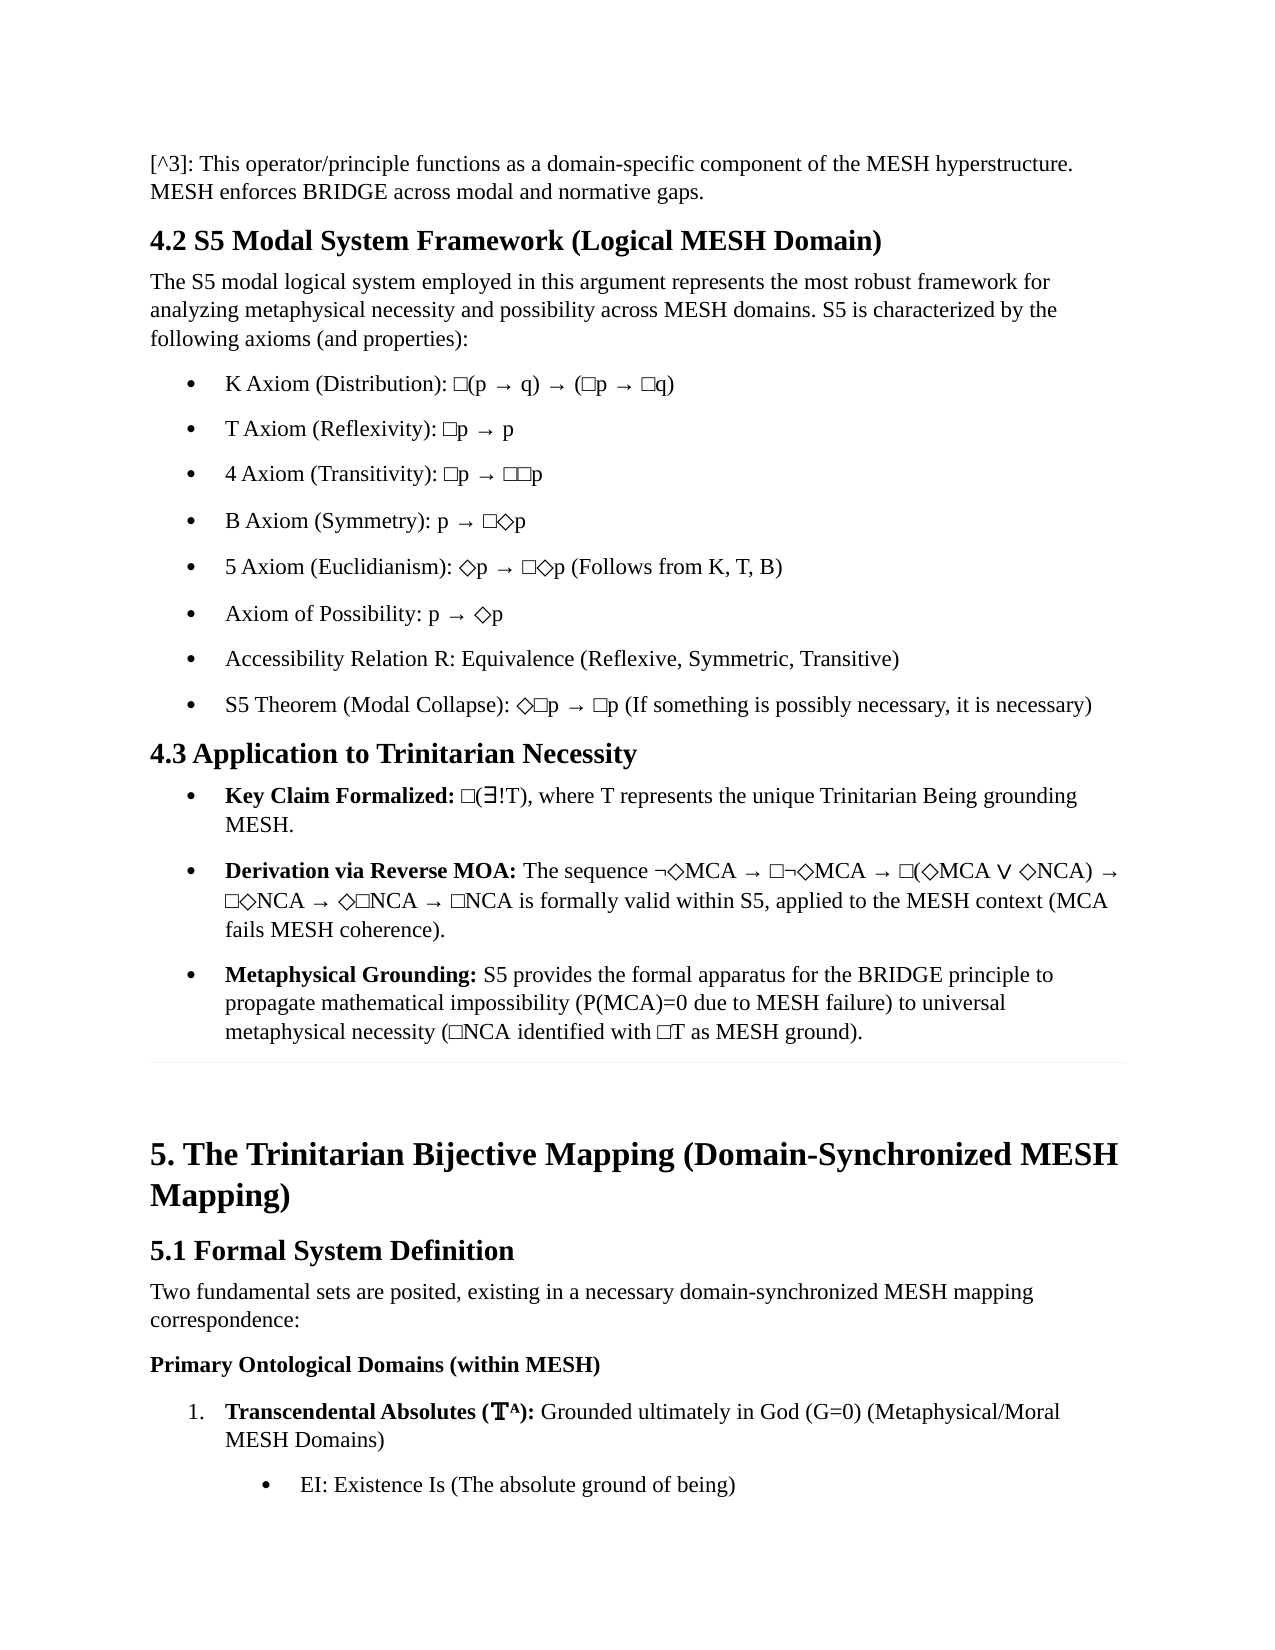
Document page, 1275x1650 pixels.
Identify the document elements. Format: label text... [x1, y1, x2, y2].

list S5 Theorem (Modal Collapse): ◇□p → □p (If something is possibly necessary, it is necessary) [187, 690, 1125, 718]
text Two fundamental sets are posited, existing in a necessary domain-synchronized MESH mapping correspondence: [150, 1278, 1125, 1333]
subtitle 5. The Trinitarian Bijective Mapping (Domain-Synchronized MESH Mapping) [150, 1134, 1125, 1214]
list 5 Axiom (Euclidianism): ◇p → □◇p (Follows from K, T, B) [187, 552, 1125, 579]
subtitle 5.1 Formal System Definition [150, 1233, 1125, 1267]
list Key Claim Formalized: □(∃!T), where T represents the unique Trinitarian Being grounding MESH. [187, 781, 1125, 837]
list Transcendental Absolutes (𝕋ᴬ): Grounded ultimately in God (G=0) (Metaphysical/Moral MESH Domains) [187, 1397, 1125, 1453]
list Derivation via Reverse MOA: The sequence ¬◇MCA → □¬◇MCA → □(◇MCA ∨ ◇NCA) → □◇NCA → ◇□NCA → □NCA is formally valid within S5, applied to the MESH context (MCA fails MESH coherence). [187, 856, 1125, 942]
list Axiom of Possibility: p → ◇p [187, 598, 1125, 626]
list Accessibility Relation R: Equivalence (Reflexive, Symmetric, Transitive) [187, 645, 1125, 671]
list 4 Axiom (Transitivity): □p → □□p [187, 460, 1125, 487]
text The S5 modal logical system employed in this argument represents the most robust framework for analyzing metaphysical necessity and possibility across MESH domains. S5 is characterized by the following axioms (and properties): [150, 268, 1125, 351]
list EI: Existence Is (The absolute ground of being) [262, 1471, 1125, 1498]
list Metaphysical Grounding: S5 provides the formal apparatus for the BRIDGE principle to propagate mathematical impossibility (P(MCA)=0 due to MESH failure) to universal metaphysical necessity (□NCA identified with □T as MESH ground). [187, 961, 1125, 1044]
list K Axiom (Distribution): □(p → q) → (□p → □q) [187, 370, 1125, 396]
list B Axiom (Symmetry): p → □◇p [187, 505, 1125, 533]
list T Axiom (Reflexivity): □p → p [187, 415, 1125, 441]
text Primary Ontological Domains (within MESH) [150, 1351, 1125, 1378]
subtitle 4.2 S5 Modal System Framework (Logical MESH Domain) [150, 223, 1125, 257]
subtitle 4.3 Application to Trinitarian Necessity [150, 737, 1125, 770]
text [^3]: This operator/principle functions as a domain-specific component of the MESH hyperstructure. MESH enforces BRIDGE across modal and normative gaps. [150, 150, 1125, 205]
